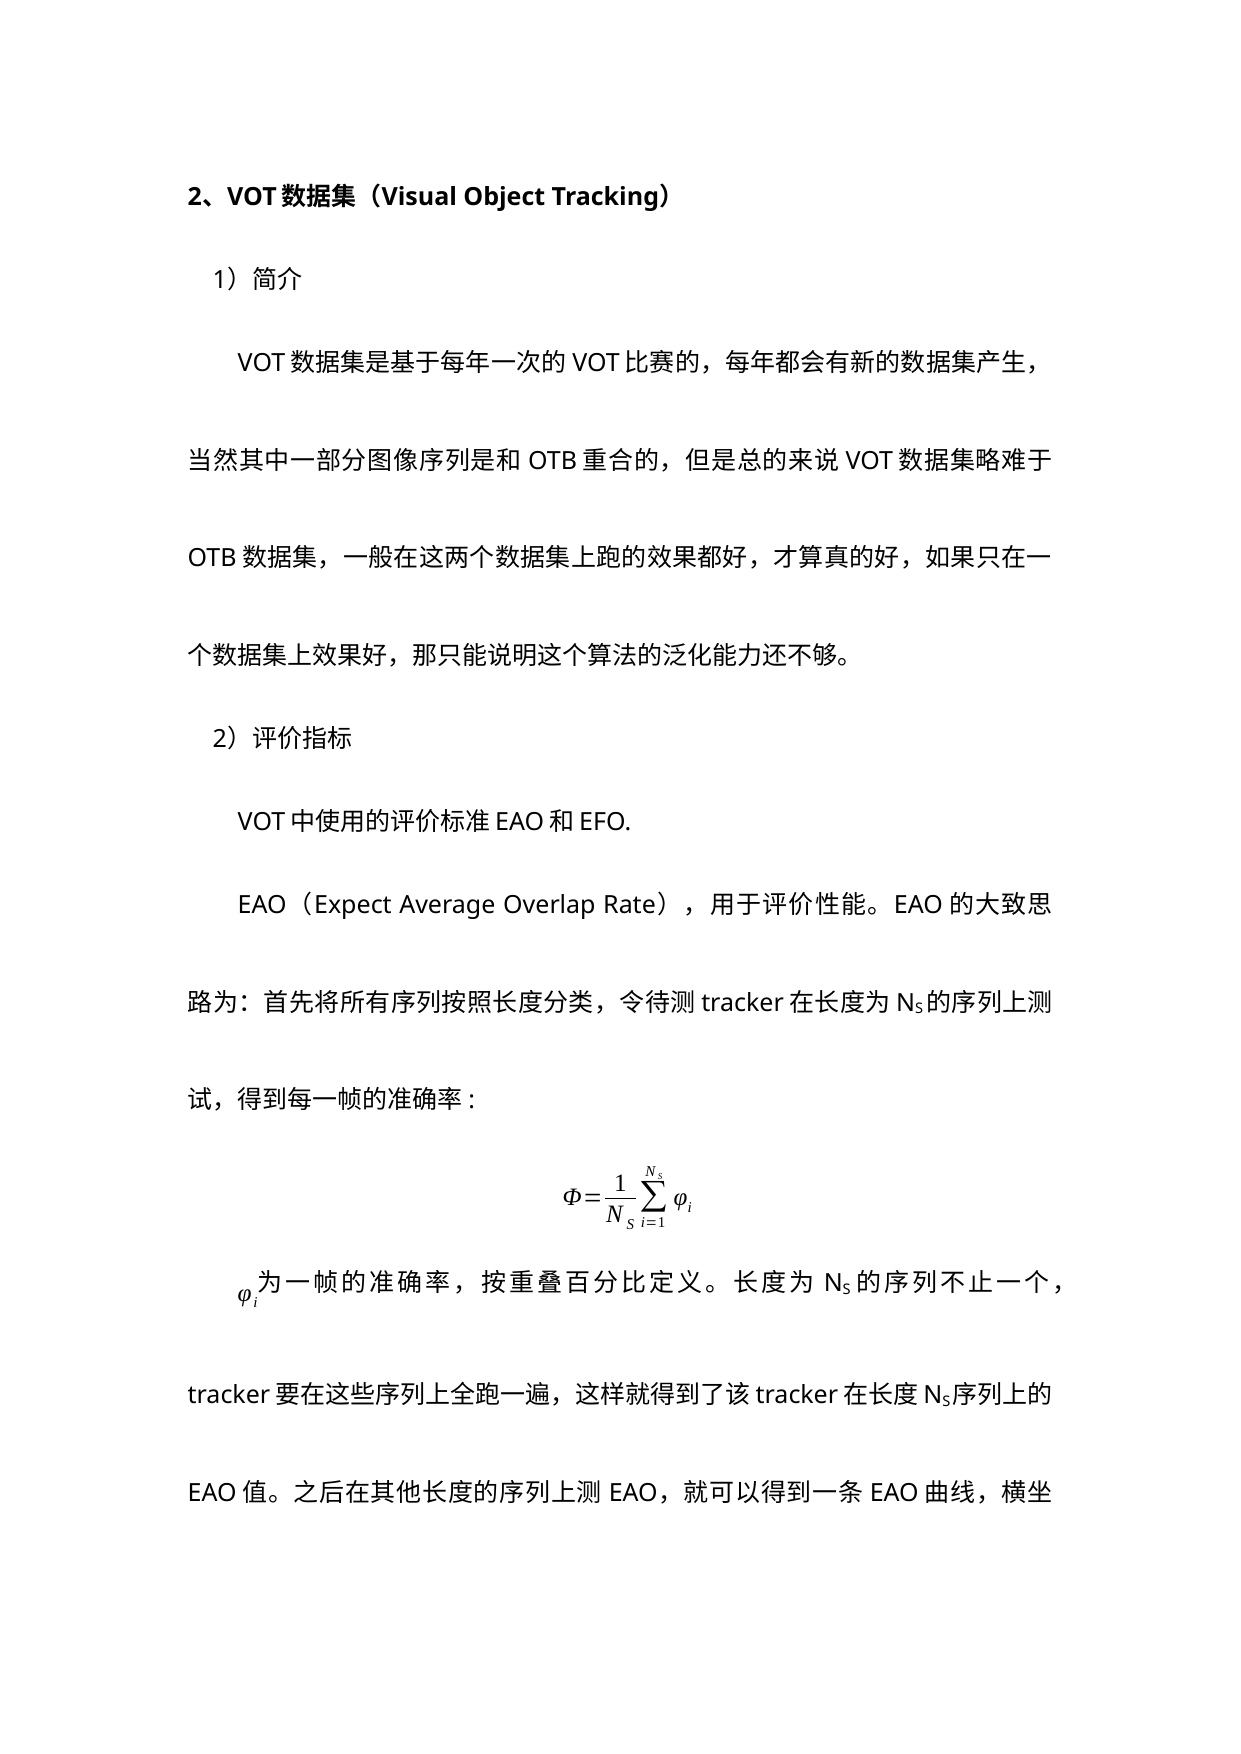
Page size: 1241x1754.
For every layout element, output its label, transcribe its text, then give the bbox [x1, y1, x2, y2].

text 2、VOT数据集（Visual Object Tracking） [187, 162, 1053, 227]
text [187, 1263, 1053, 1523]
text VOT数据集是基于每年一次的VOT比赛的，每年都会有新的数据集产生，当然其中一部分图像序列是和OTB重合的，但是总的来说VOT数据集略难于OTB数据集，一般在这两个数据集上跑的效果都好，才算真的好，如果只在一个数据集上效果好，那只能说明这个算法的泛化能力还不够。 [187, 328, 1053, 686]
text VOT中使用的评价标准EAO和EFO. [187, 787, 1053, 852]
text 2）评价指标 [187, 704, 1053, 769]
text 1）简介 [187, 245, 1053, 310]
text EAO（Expect Average Overlap Rate），用于评价性能。EAO的大致思路为：首先将所有序列按照长度分类，令待测tracker在长度为NS的序列上测试，得到每一帧的准确率 : [187, 870, 1053, 1130]
